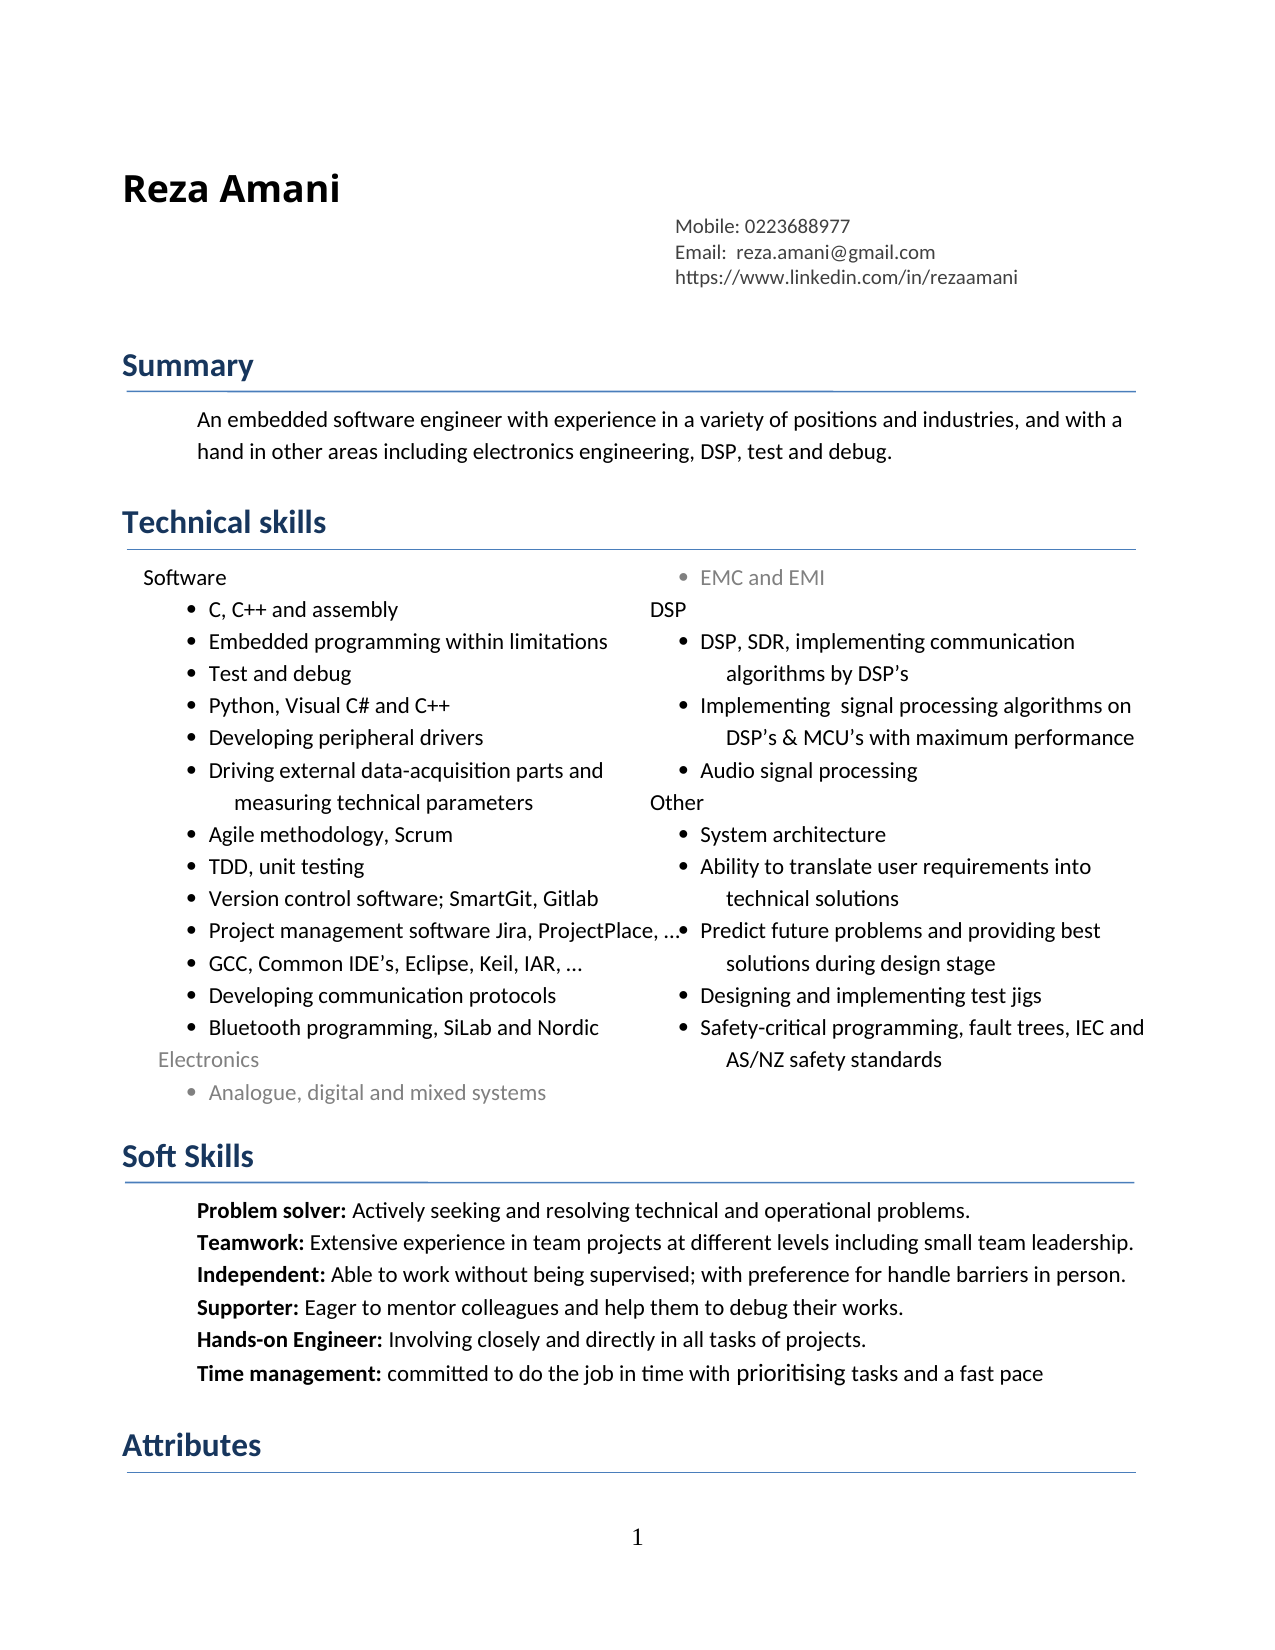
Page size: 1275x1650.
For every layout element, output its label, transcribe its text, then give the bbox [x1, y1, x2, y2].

text Hands-on Engineer: Involving closely and directly in all tasks of projects. [197, 1325, 1162, 1353]
text Independent: Able to work without being supervised; with preference for handle barriers in person. [197, 1261, 1162, 1289]
text Test and debug [187, 659, 638, 687]
text https://www.linkedin.com/in/rezaamani [609, 264, 1162, 315]
text Mobile: 0223688977 [609, 213, 1162, 239]
text Technical skills [122, 502, 1200, 542]
text Audio signal processing [679, 756, 1162, 784]
text C, C++ and assembly [187, 595, 638, 623]
text Agile methodology, Scrum [187, 820, 638, 848]
text Python, Visual C# and C++ [187, 691, 638, 719]
text EMC and EMI [679, 563, 1162, 591]
text An embedded software engineer with experience in a variety of positions and industries, and with a hand in other areas including electronics engineering, DSP, test and debug. [197, 405, 1162, 465]
text Project management software Jira, ProjectPlace, … [187, 917, 638, 945]
text DSP, SDR, implementing communication algorithms by DSP’s [679, 627, 1162, 687]
text Designing and implementing test jigs [679, 981, 1162, 1009]
list Software [143, 563, 638, 591]
text GCC, Common IDE’s, Eclipse, Keil, IAR, … [187, 949, 638, 977]
text Ability to translate user requirements into technical solutions [679, 852, 1162, 912]
text Predict future problems and providing best solutions during design stage [679, 917, 1162, 977]
text Attributes [122, 1424, 1200, 1465]
text Email: reza.amani@gmail.com [609, 239, 1162, 264]
text Reza Amani [122, 162, 1162, 213]
text Bluetooth programming, SiLab and Nordic [187, 1013, 638, 1041]
text Summary [122, 344, 1200, 385]
text Analogue, digital and mixed systems [187, 1078, 638, 1106]
list Electronics [158, 1045, 638, 1073]
text Time management: committed to do the job in time with prioritising tasks and a fast pace [197, 1357, 1162, 1388]
text Driving external data-acquisition parts and measuring technical parameters [187, 756, 638, 816]
text Safety-critical programming, fault trees, IEC and AS/NZ safety standards [679, 1013, 1162, 1073]
text Developing communication protocols [187, 981, 638, 1009]
text Embedded programming within limitations [187, 627, 638, 655]
list DSP [650, 595, 1162, 623]
text Soft Skills [122, 1135, 1200, 1176]
text Problem solver: Actively seeking and resolving technical and operational problems. [197, 1196, 1162, 1224]
text TDD, unit testing [187, 852, 638, 880]
text Version control software; SmartGit, Gitlab [187, 884, 638, 912]
text Implementing signal processing algorithms on DSP’s & MCU’s with maximum performance [679, 691, 1162, 752]
text Supporter: Eager to mentor colleagues and help them to debug their works. [197, 1293, 1162, 1321]
text Developing peripheral drivers [187, 723, 638, 752]
text Teamwork: Extensive experience in team projects at different levels including small team leadership. [197, 1228, 1162, 1256]
text System architecture [679, 820, 1162, 848]
list Other [650, 788, 1162, 816]
